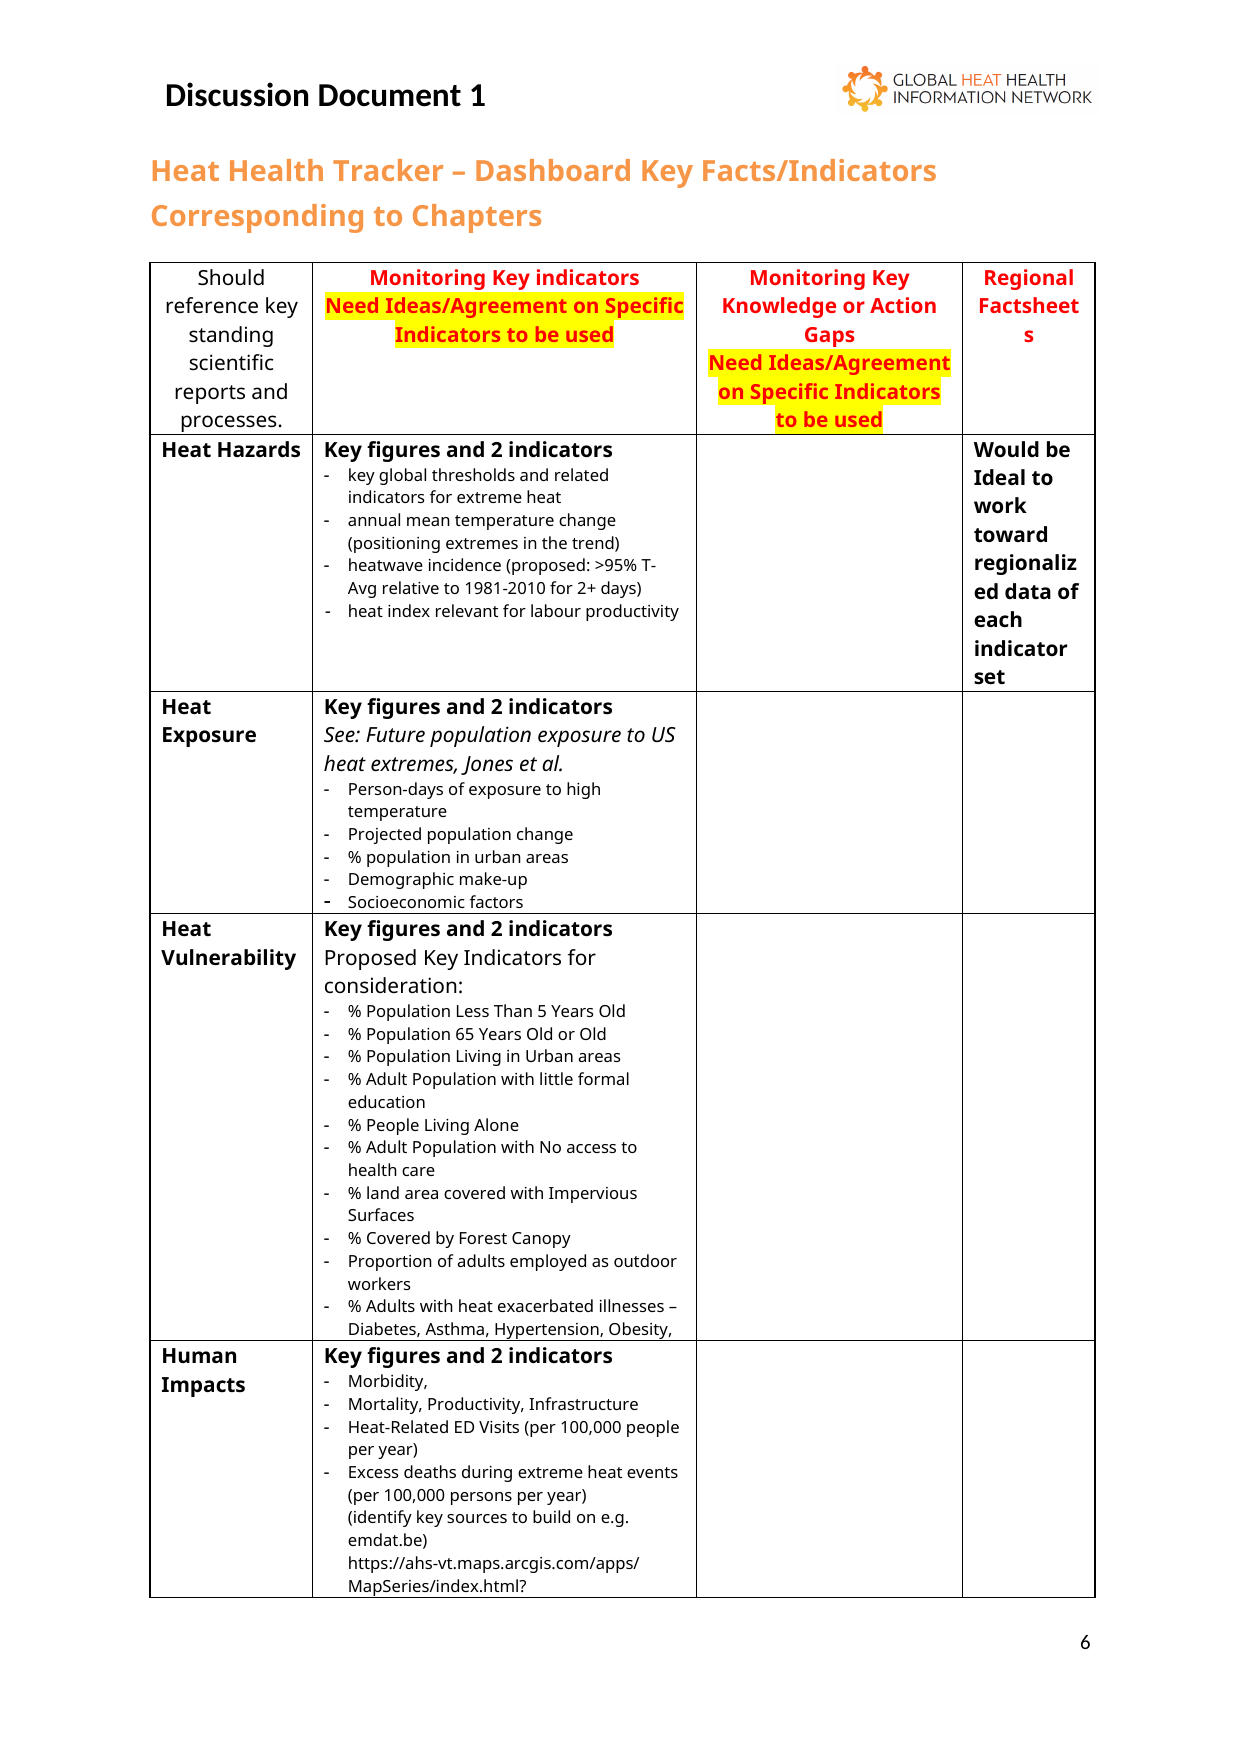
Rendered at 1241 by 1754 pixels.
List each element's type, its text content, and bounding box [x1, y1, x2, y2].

table_cell [697, 692, 962, 913]
table_cell [697, 435, 962, 691]
table_cell Heat Vulnerability [151, 914, 312, 1340]
table_cell [697, 1341, 962, 1597]
table_cell [963, 1341, 1094, 1597]
table_cell [963, 914, 1094, 1340]
table_cell Human Impacts [151, 1341, 312, 1597]
table_cell Key figures and 2 indicators key global thresholds and related indicators for extreme heat annual mean temperature change (positioning extremes in the trend) heatwave incidence (proposed: >95% T-Avg relative to 1981-2010 for 2+ days) heat index relevant for labour productivity [313, 435, 696, 691]
table_cell Key figures and 2 indicators Proposed Key Indicators for consideration: % Population Less Than 5 Years Old % Population 65 Years Old or Old % Population Living in Urban areas % Adult Population with little formal education % People Living Alone % Adult Population with No access to health care % land area covered with Impervious Surfaces % Covered by Forest Canopy Proportion of adults employed as outdoor workers % Adults with heat exacerbated illnesses – Diabetes, Asthma, Hypertension, Obesity, [313, 914, 696, 1340]
table_cell Heat Hazards [151, 435, 312, 691]
table_cell [697, 914, 962, 1340]
table_cell Heat Exposure [151, 692, 312, 913]
text Heat Health Tracker – Dashboard Key Facts/Indicators Corresponding to Chapters [150, 150, 1090, 235]
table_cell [313, 1341, 696, 1597]
table_cell Key figures and 2 indicators See: Future population exposure to US heat extremes, Jones et al. Person-days of exposure to high temperature Projected population change % population in urban areas Demographic make-up Socioeconomic factors [313, 692, 696, 913]
table_header Monitoring Key Knowledge or Action Gaps Need Ideas/Agreement on Specific Indicators to be used [697, 263, 962, 434]
table_header Should reference key standing scientific reports and processes. [151, 263, 312, 434]
table_header Regional Factsheets [963, 263, 1094, 434]
table_cell [963, 692, 1094, 913]
table_header Monitoring Key indicators Need Ideas/Agreement on Specific Indicators to be used [313, 263, 696, 434]
table_cell Would be Ideal to work toward regionalized data of each indicator set [963, 435, 1094, 691]
